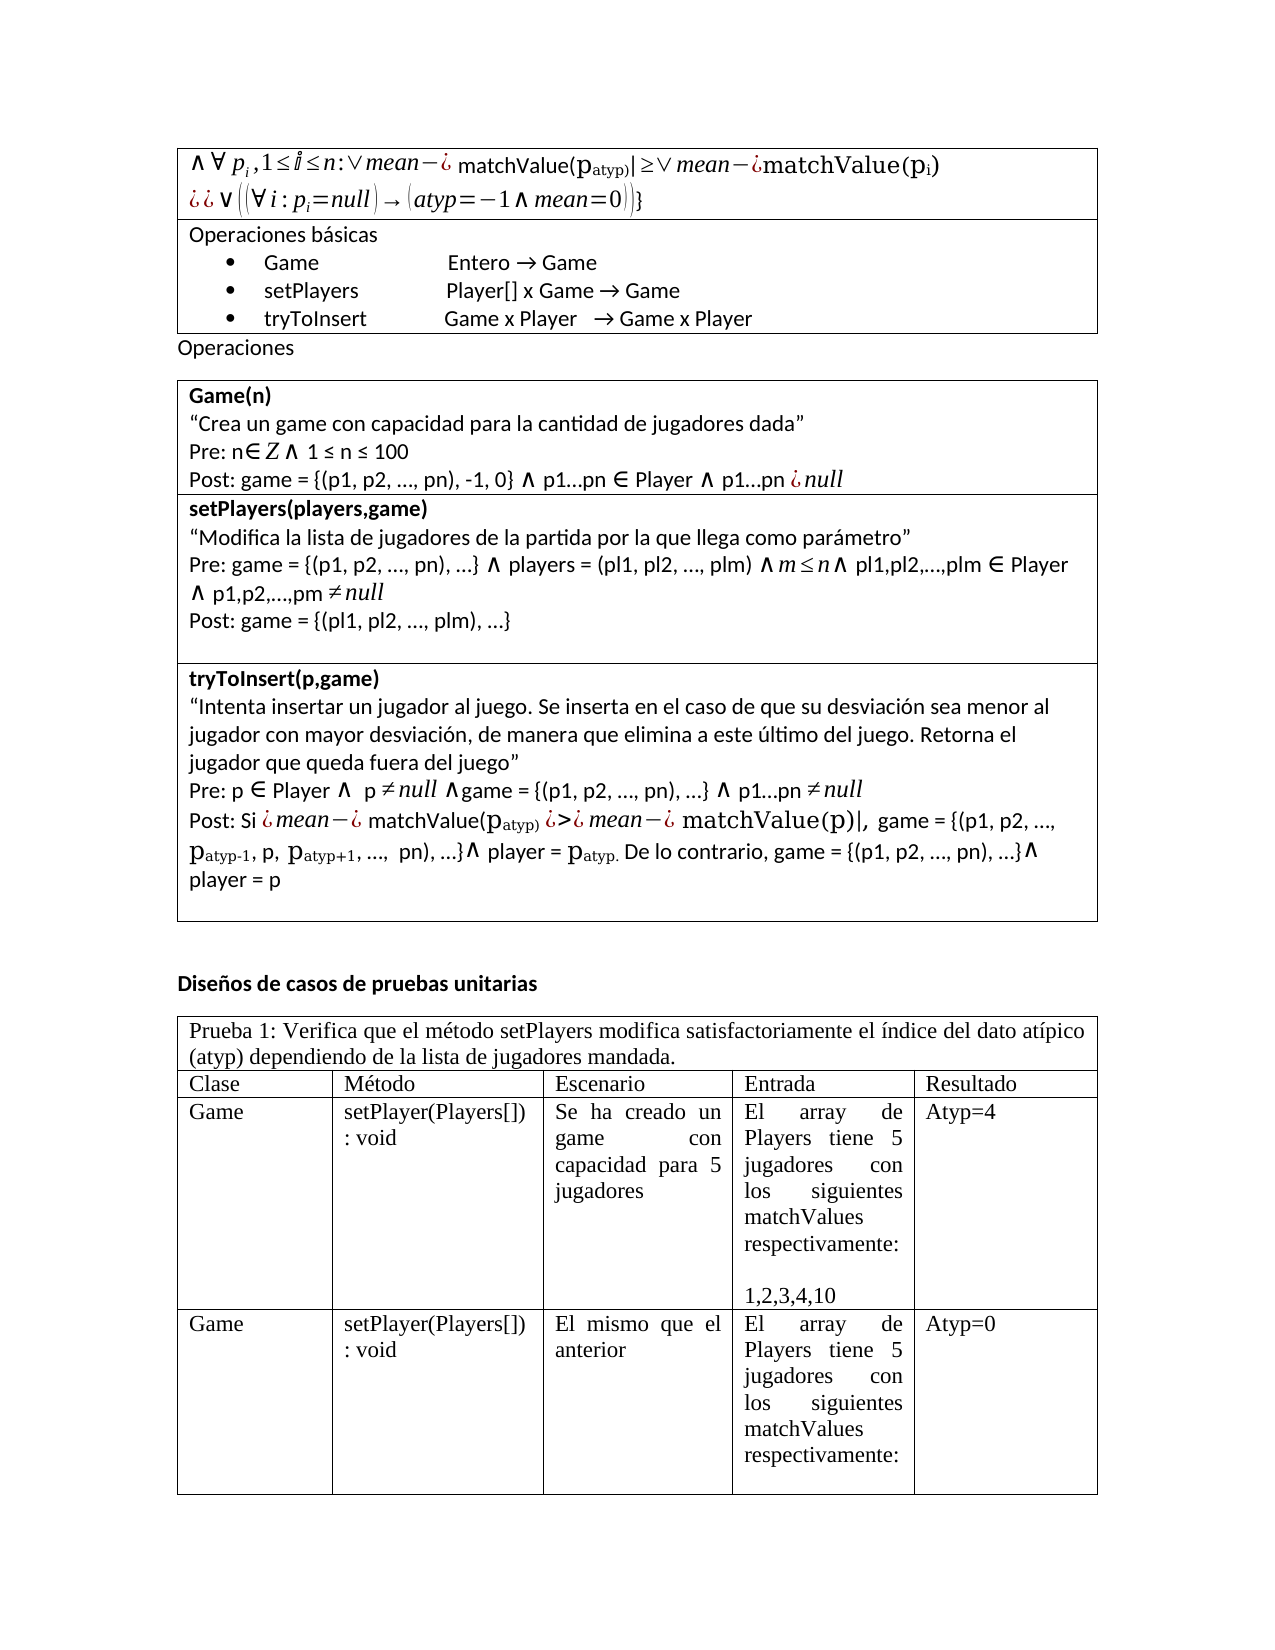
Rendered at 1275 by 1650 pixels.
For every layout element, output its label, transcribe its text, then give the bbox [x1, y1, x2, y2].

table_cell Clase [178, 1071, 332, 1097]
table_cell Escenario [544, 1071, 732, 1097]
table_cell Atyp=4 [915, 1098, 1097, 1309]
table_cell Atyp=0 [915, 1310, 1097, 1494]
table_cell tryToInsert(p,game) “Intenta insertar un jugador al juego. Se inserta en el caso de que su desviación sea menor al jugador con mayor desviación, de manera que elimina a este último del juego. Retorna el jugador que queda fuera del juego” Pre: p Player p game = {(p1, p2, …, pn), …} p1…pn Post: Si matchValue(patyp) matchValue(p)|, game = {(p1, p2, …, patyp-1, p, patyp+1, …, pn), …} player = patyp. De lo contrario, game = {(p1, p2, …, pn), …} player = p [178, 664, 1097, 921]
text Diseños de casos de pruebas unitarias [177, 969, 1098, 997]
table_cell El mismo que el anterior [544, 1310, 732, 1494]
table_cell {inv: n = size((p1, p2, …, pn)) 1 ≤ n ≤ 100 ( mean = matchValue(patyp)| matchValue(pi)} [178, 149, 1097, 219]
table_cell El array de Players tiene 5 jugadores con los siguientes matchValues respectivamente: 1,2,3,4,10 [733, 1098, 914, 1309]
table_cell Se ha creado un game con capacidad para 5 jugadores [544, 1098, 732, 1309]
table_header Game(n) “Crea un game con capacidad para la cantidad de jugadores dada” Pre: n 1 ≤ n ≤ 100 Post: game = {(p1, p2, …, pn), -1, 0} p1…pn Player p1…pn [178, 381, 1097, 493]
table_cell setPlayers(players,game) “Modifica la lista de jugadores de la partida por la que llega como parámetro” Pre: game = {(p1, p2, …, pn), …} players = (pl1, pl2, …, plm) pl1,pl2,…,plm Player p1,p2,…,pm Post: game = {(pl1, pl2, …, plm), …} [178, 495, 1097, 663]
text Operaciones [177, 334, 1098, 362]
table_cell setPlayer(Players[]): void [333, 1098, 543, 1309]
table_cell El array de Players tiene 5 jugadores con los siguientes matchValues respectivamente: 10, 10, 10, 10, 10 [733, 1310, 914, 1494]
table_cell Entrada [733, 1071, 914, 1097]
table_cell Game [178, 1310, 332, 1494]
table_cell Resultado [915, 1071, 1097, 1097]
table_cell setPlayer(Players[]): void [333, 1310, 543, 1494]
table_cell Operaciones básicas Game Entero → Game setPlayers Player[] x Game → Game tryToInsert Game x Player → Game x Player [178, 220, 1097, 332]
table_header Prueba 1: Verifica que el método setPlayers modifica satisfactoriamente el índice del dato atípico (atyp) dependiendo de la lista de jugadores mandada. [178, 1017, 1097, 1069]
table_cell Método [333, 1071, 543, 1097]
table_cell Game [178, 1098, 332, 1309]
